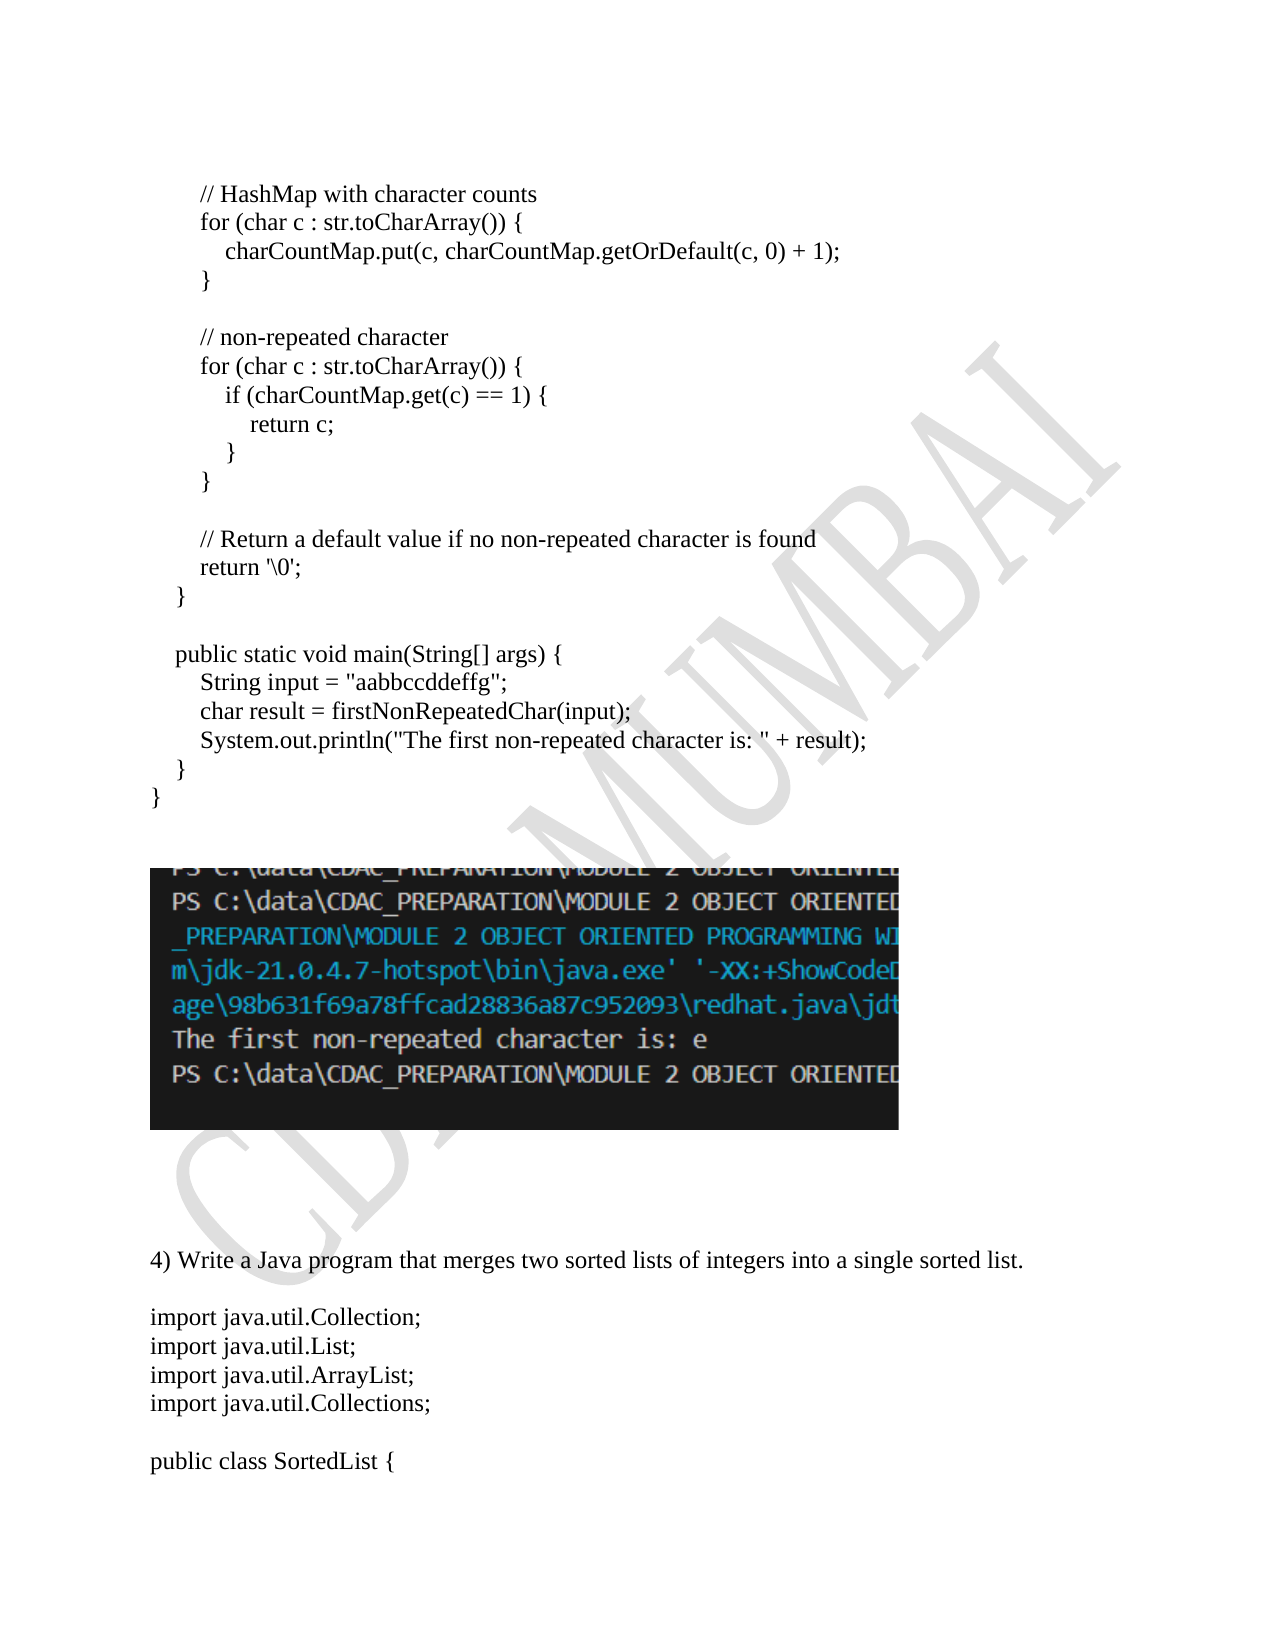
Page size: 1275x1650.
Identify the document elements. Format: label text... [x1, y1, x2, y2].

text return '\0'; [150, 552, 1125, 581]
text public class SortedList { [150, 1446, 1125, 1475]
text 4) Write a Java program that merges two sorted lists of integers into a single sorted list. [150, 1245, 1125, 1273]
text } [150, 265, 1125, 294]
text // HashMap with character counts [150, 179, 1125, 207]
text // non-repeated character [150, 322, 1125, 351]
text import java.util.Collections; [150, 1388, 1125, 1417]
text System.out.println("The first non-repeated character is: " + result); [150, 725, 1125, 754]
text import java.util.ArrayList; [150, 1360, 1125, 1388]
text for (char c : str.toCharArray()) { [150, 207, 1125, 236]
text import java.util.List; [150, 1331, 1125, 1360]
text charCountMap.put(c, charCountMap.getOrDefault(c, 0) + 1); [150, 236, 1125, 265]
text } [150, 437, 1125, 466]
text return c; [150, 409, 1125, 437]
text } [150, 782, 1125, 811]
text if (charCountMap.get(c) == 1) { [150, 380, 1125, 409]
picture [150, 868, 899, 1130]
text String input = "aabbccddeffg"; [150, 667, 1125, 696]
text char result = firstNonRepeatedChar(input); [150, 696, 1125, 725]
text } [150, 754, 1125, 782]
text public static void main(String[] args) { [150, 639, 1125, 667]
text for (char c : str.toCharArray()) { [150, 351, 1125, 380]
text } [150, 466, 1125, 495]
text // Return a default value if no non-repeated character is found [150, 524, 1125, 552]
text } [150, 581, 1125, 610]
text import java.util.Collection; [150, 1302, 1125, 1331]
